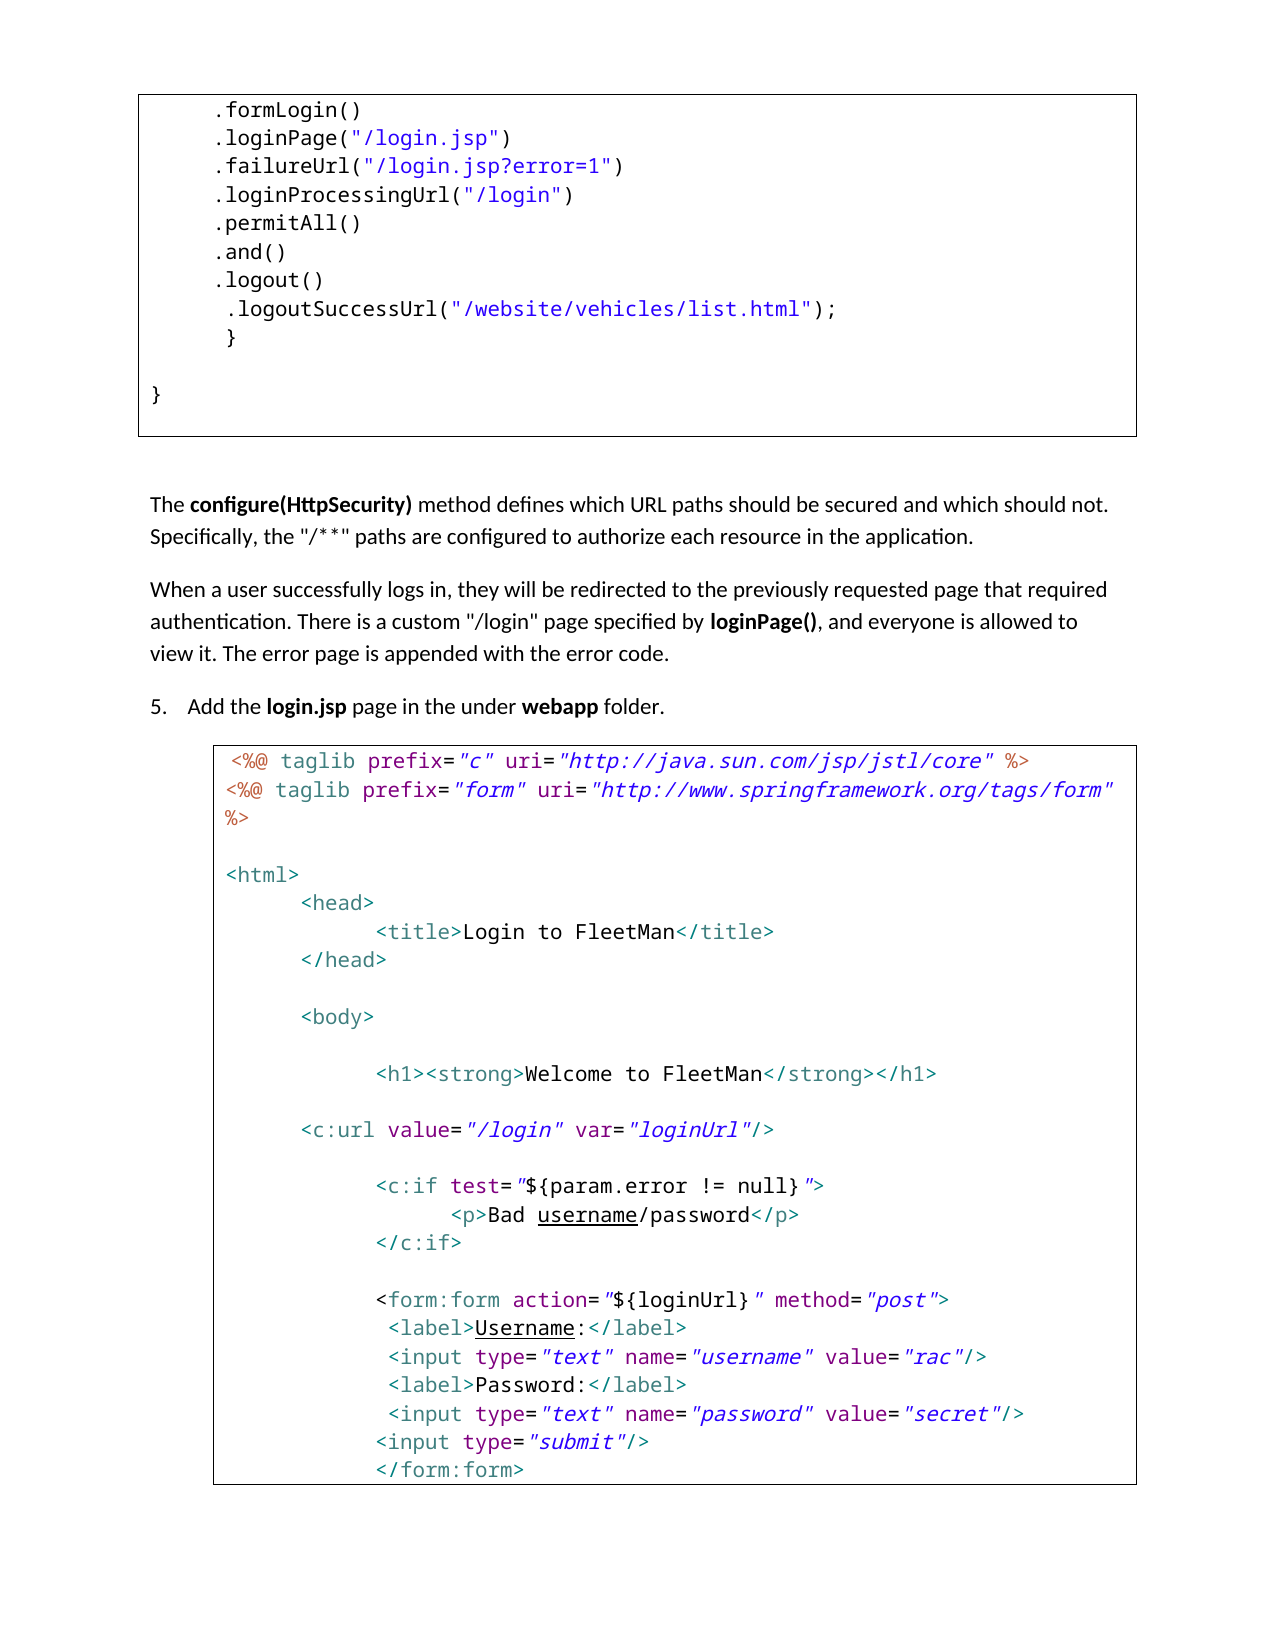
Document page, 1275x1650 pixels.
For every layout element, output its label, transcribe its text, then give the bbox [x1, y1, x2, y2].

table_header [139, 95, 1136, 436]
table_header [214, 746, 1136, 1484]
list Add the login.jsp page in the under webapp folder. [150, 692, 1125, 720]
text The configure(HttpSecurity) method defines which URL paths should be secured and which should not. Specifically, the "/**" paths are configured to authorize each resource in the application. [150, 490, 1125, 550]
text When a user successfully logs in, they will be redirected to the previously requested page that required authentication. There is a custom "/login" page specified by loginPage(), and everyone is allowed to view it. The error page is appended with the error code. [150, 575, 1125, 667]
